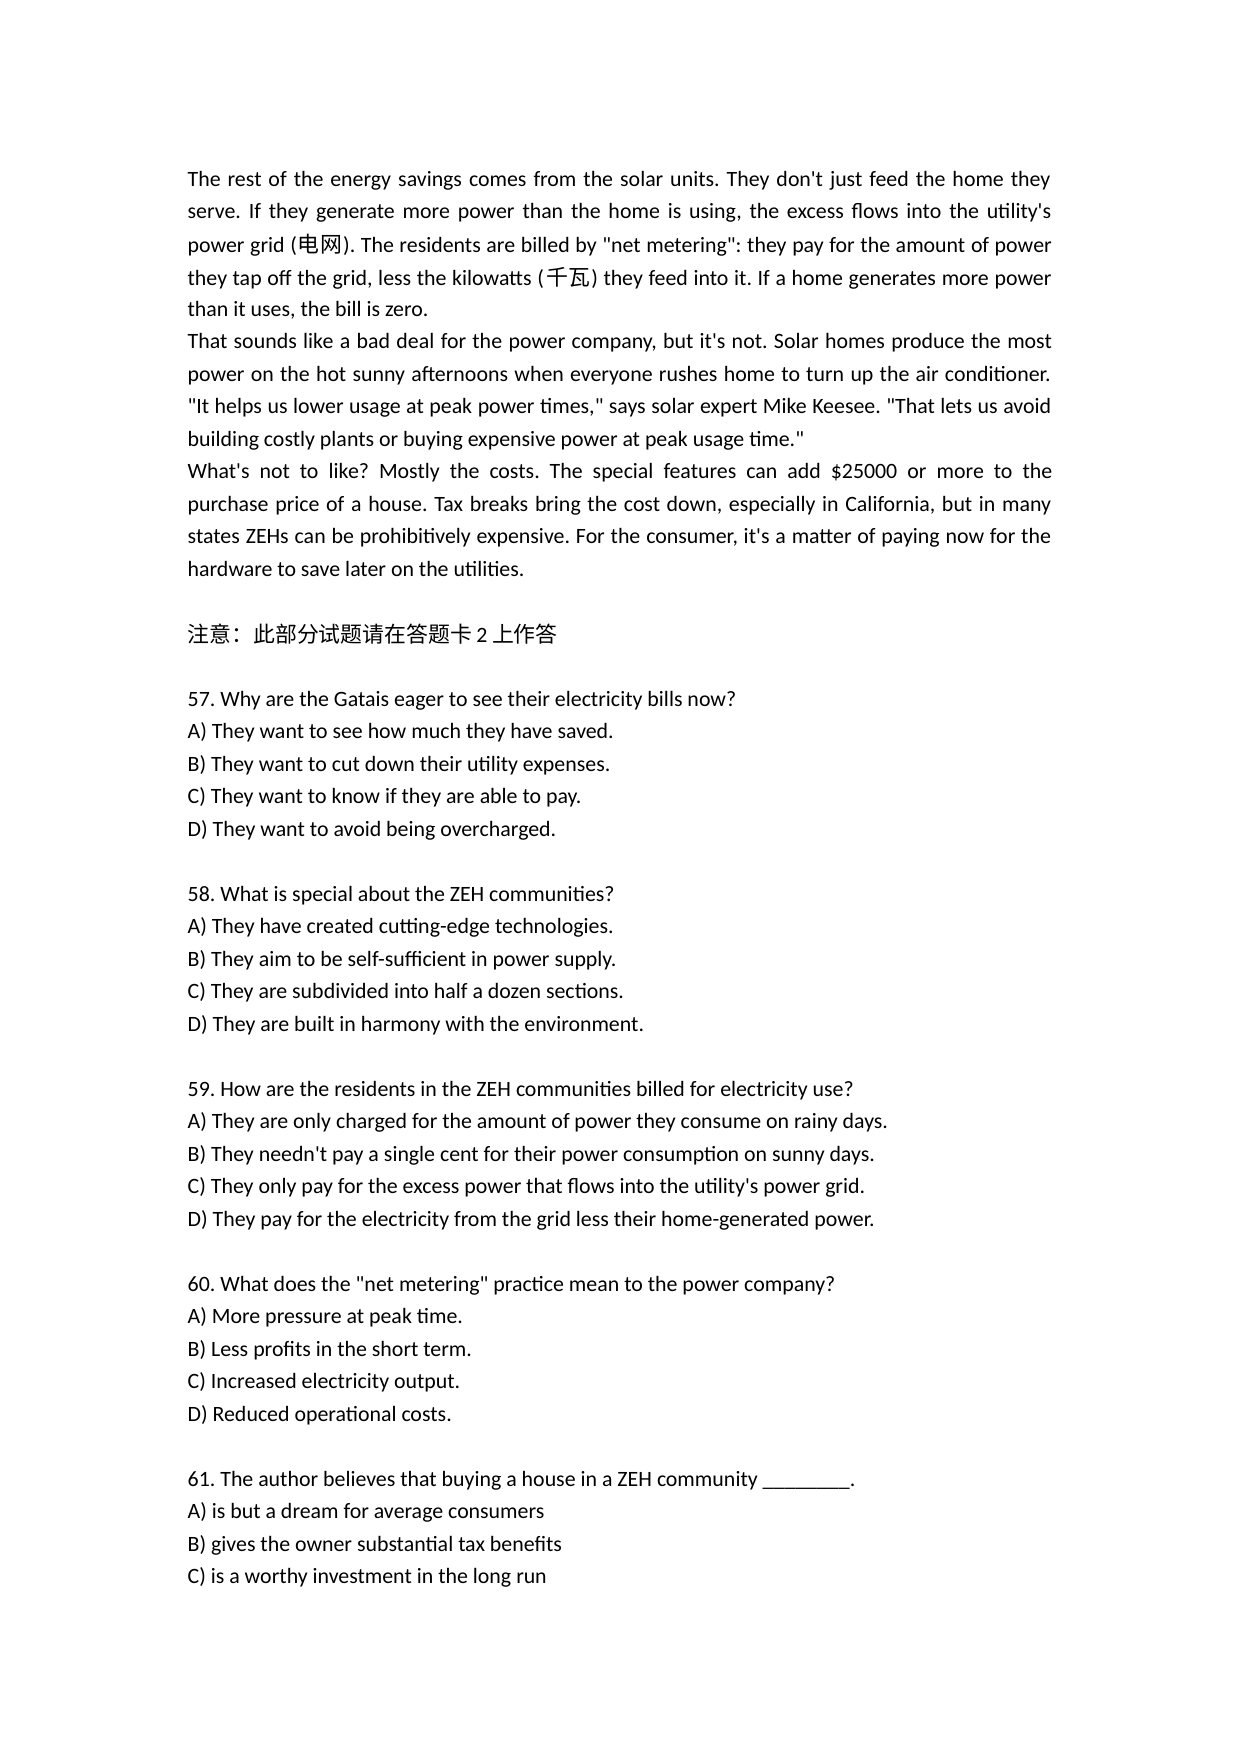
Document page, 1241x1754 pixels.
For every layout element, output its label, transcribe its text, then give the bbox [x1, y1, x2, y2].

text C) They are subdivided into half a dozen sections. [187, 974, 1053, 1007]
text 61. The author believes that buying a house in a ZEH community ________. [187, 1462, 1053, 1494]
text A) They are only charged for the amount of power they consume on rainy days. [187, 1104, 1053, 1137]
text B) They want to cut down their utility expenses. [187, 747, 1053, 779]
text B) gives the owner substantial tax benefits [187, 1527, 1053, 1559]
text D) They are built in harmony with the environment. [187, 1007, 1053, 1039]
text B) They aim to be self-sufficient in power supply. [187, 942, 1053, 974]
text B) Less profits in the short term. [187, 1332, 1053, 1364]
text 57. Why are the Gatais eager to see their electricity bills now? [187, 682, 1053, 714]
text D) Reduced operational costs. [187, 1397, 1053, 1429]
text The rest of the energy savings comes from the solar units. They don't just feed the home they serve. If they generate more power than the home is using, the excess flows into the utility's power grid (电网). The residents are billed by "net metering": they pay for the amount of power they tap off the grid, less the kilowatts (千瓦) they feed into it. If a home generates more power than it uses, the bill is zero. [187, 162, 1053, 324]
text A) They want to see how much they have saved. [187, 714, 1053, 747]
text 58. What is special about the ZEH communities? [187, 877, 1053, 909]
text D) They want to avoid being overcharged. [187, 812, 1053, 844]
text C) They want to know if they are able to pay. [187, 779, 1053, 812]
text C) Increased electricity output. [187, 1364, 1053, 1397]
text D) They pay for the electricity from the grid less their home-generated power. [187, 1202, 1053, 1234]
text That sounds like a bad deal for the power company, but it's not. Solar homes produce the most power on the hot sunny afternoons when everyone rushes home to turn up the air conditioner. "It helps us lower usage at peak power times," says solar expert Mike Keesee. "That lets us avoid building costly plants or buying expensive power at peak usage time." [187, 324, 1053, 454]
text What's not to like? Mostly the costs. The special features can add $25000 or more to the purchase price of a house. Tax breaks bring the cost down, especially in California, but in many states ZEHs can be prohibitively expensive. For the consumer, it's a matter of paying now for the hardware to save later on the utilities. [187, 454, 1053, 584]
text A) is but a dream for average consumers [187, 1494, 1053, 1527]
text A) They have created cutting-edge technologies. [187, 909, 1053, 942]
text 59. How are the residents in the ZEH communities billed for electricity use? [187, 1072, 1053, 1104]
text B) They needn't pay a single cent for their power consumption on sunny days. [187, 1137, 1053, 1169]
text 60. What does the "net metering" practice mean to the power company? [187, 1267, 1053, 1299]
text C) They only pay for the excess power that flows into the utility's power grid. [187, 1169, 1053, 1202]
text C) is a worthy investment in the long run [187, 1559, 1053, 1592]
text 注意：此部分试题请在答题卡2上作答 [187, 617, 1053, 649]
text A) More pressure at peak time. [187, 1299, 1053, 1332]
